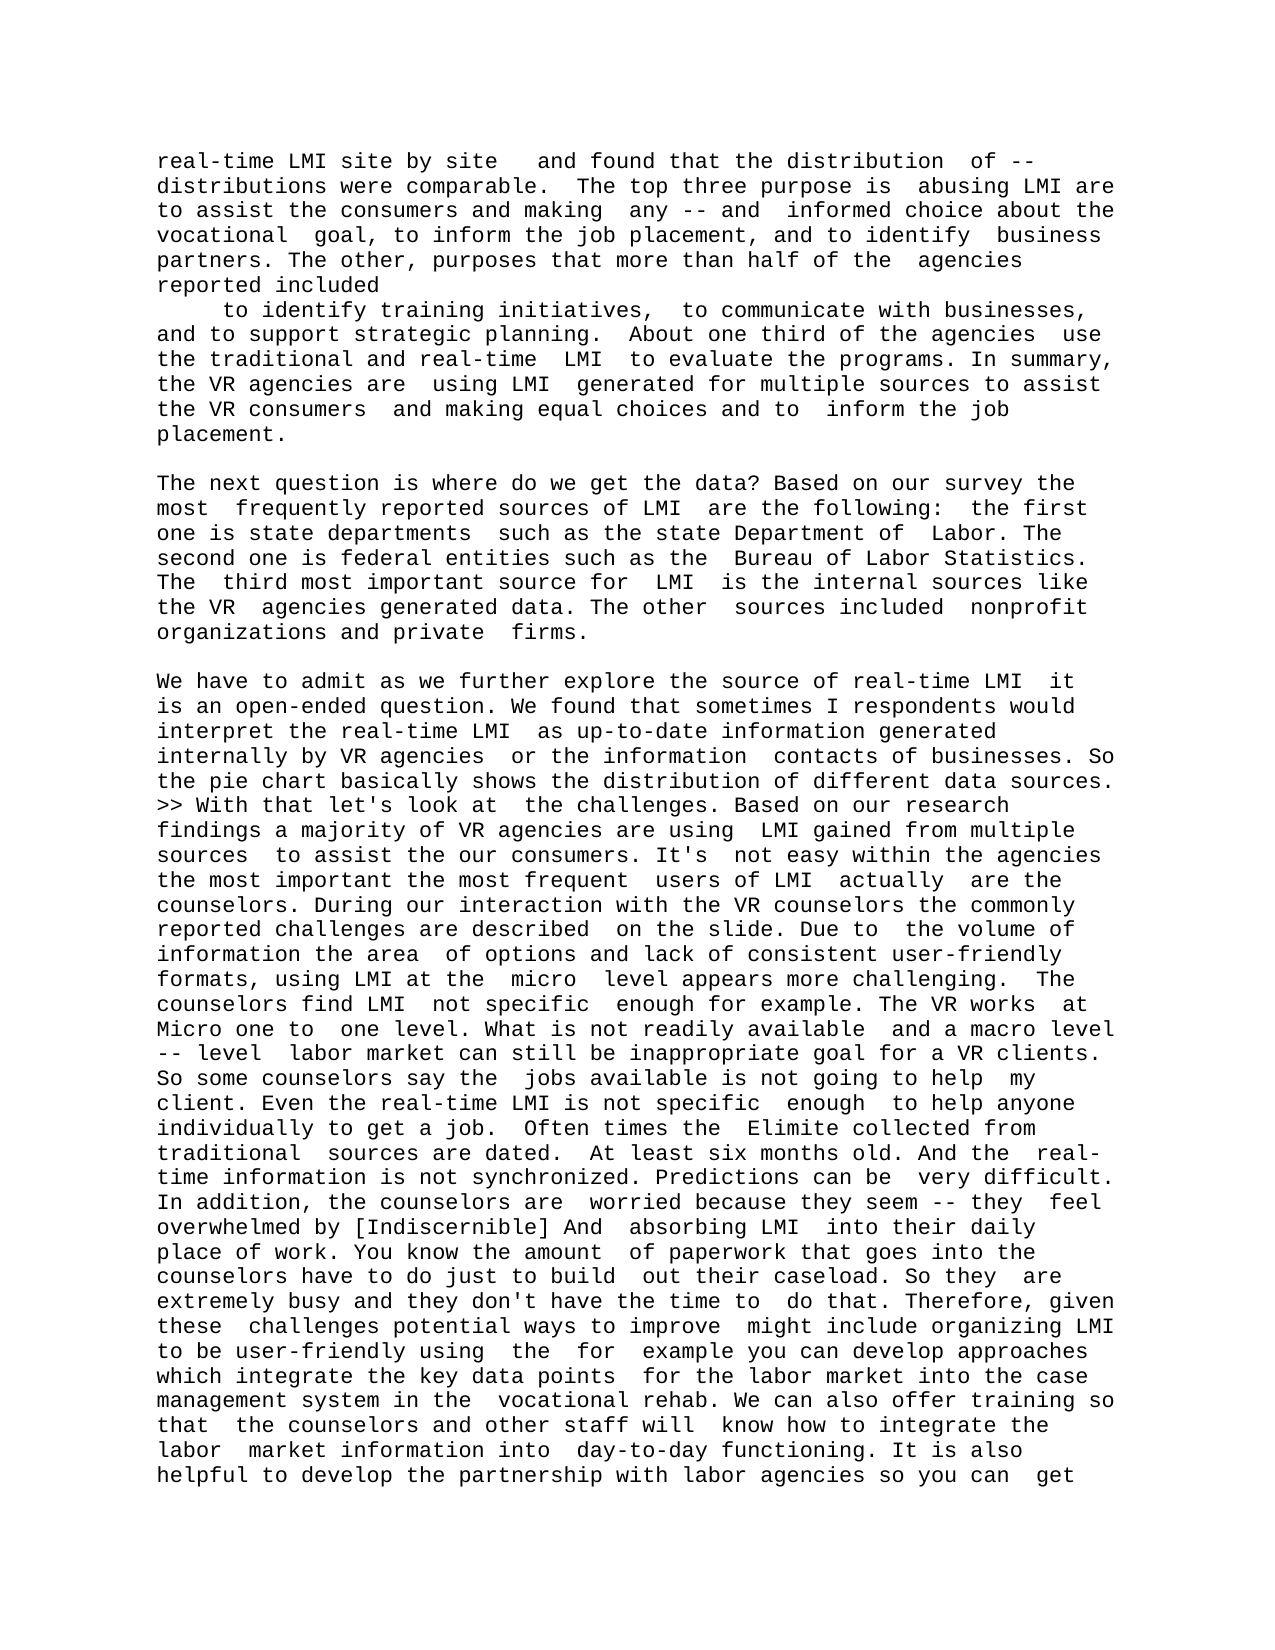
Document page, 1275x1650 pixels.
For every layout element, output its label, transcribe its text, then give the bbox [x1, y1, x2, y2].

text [156, 150, 1118, 299]
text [156, 671, 1118, 1489]
text to identify training initiatives, to communicate with businesses, and to support strategic planning. About one third of the agencies use the traditional and real-time LMI to evaluate the programs. In summary, the VR agencies are using LMI generated for multiple sources to assist the VR consumers and making equal choices and to inform the job placement. [156, 299, 1118, 447]
text The next question is where do we get the data? Based on our survey the most frequently reported sources of LMI are the following: the first one is state departments such as the state Department of Labor. The second one is federal entities such as the Bureau of Labor Statistics. The third most important source for LMI is the internal sources like the VR agencies generated data. The other sources included nonprofit organizations and private firms. [156, 472, 1118, 646]
